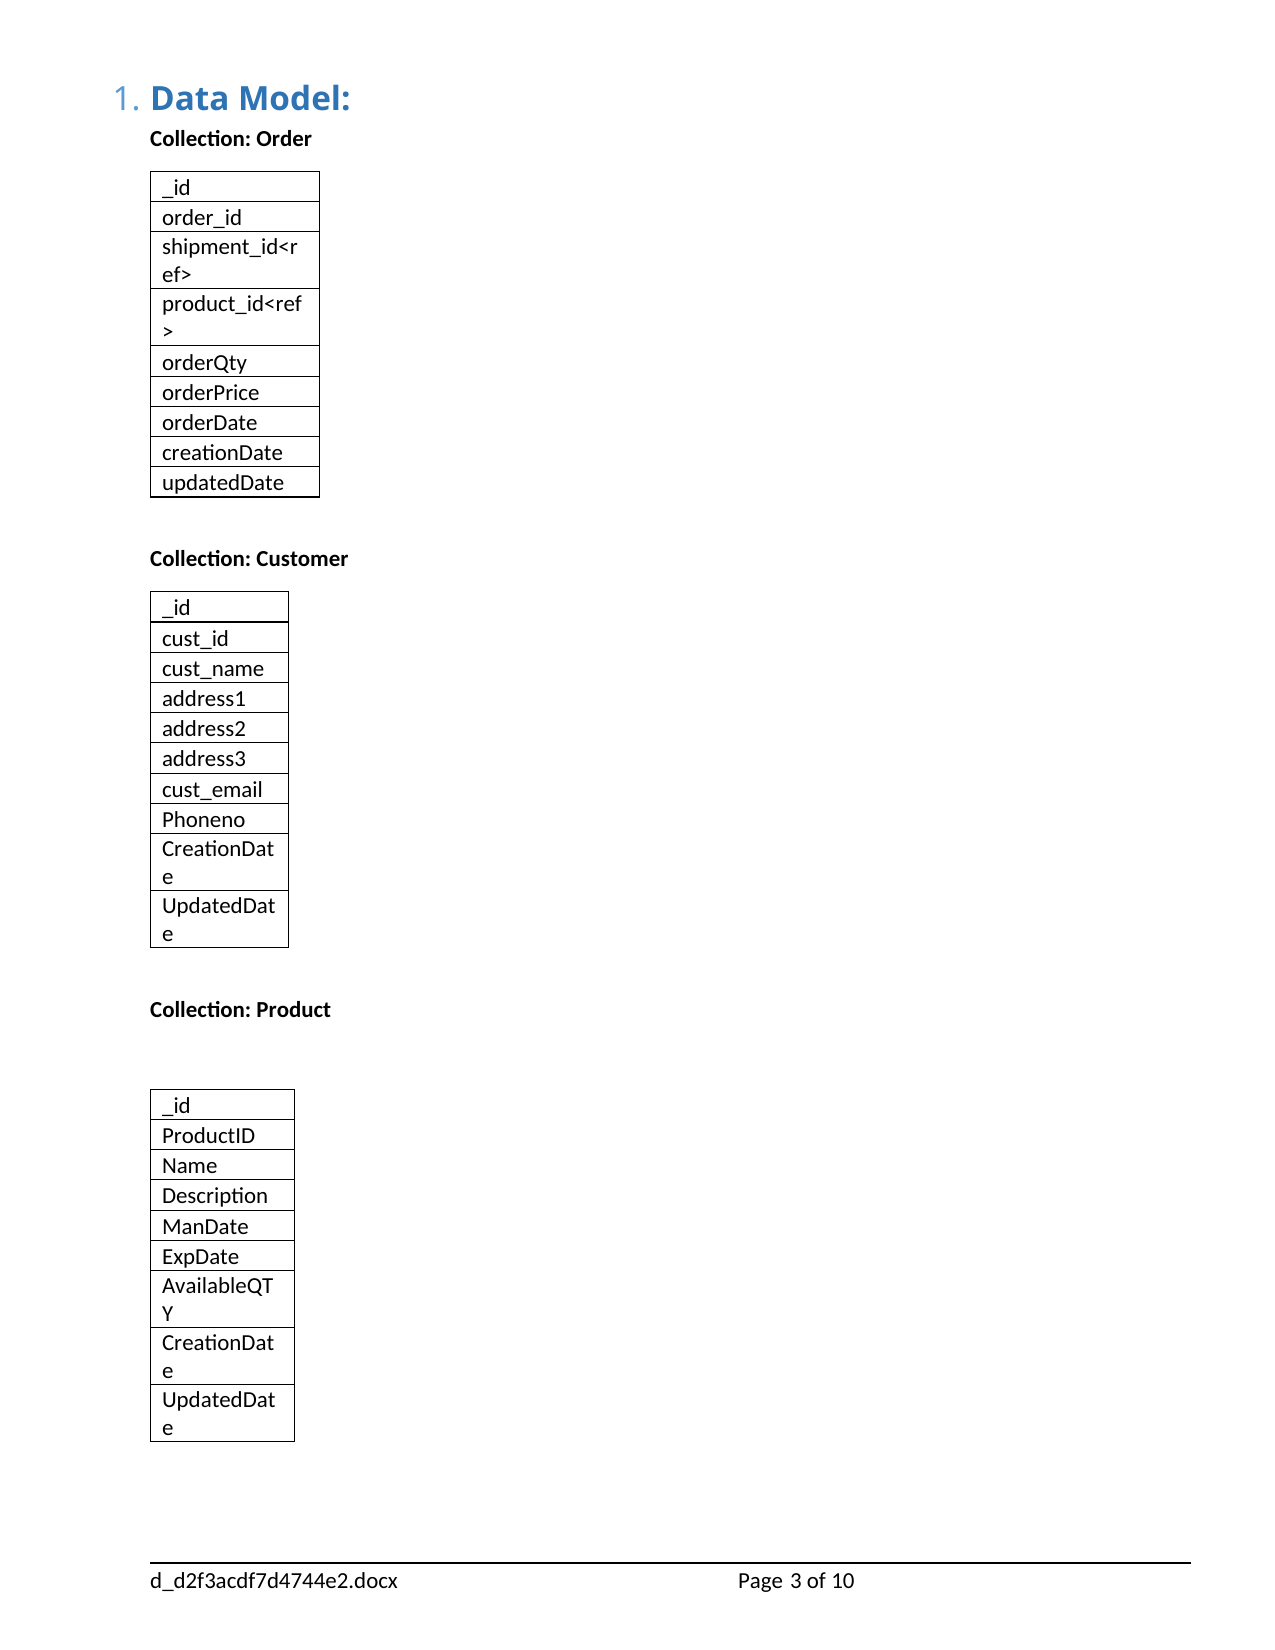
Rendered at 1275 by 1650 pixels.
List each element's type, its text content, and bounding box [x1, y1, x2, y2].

table_cell product_id<ref> [151, 289, 319, 345]
table_cell updatedDate [151, 467, 319, 496]
table_cell UpdatedDate [151, 891, 288, 947]
table_cell AvailableQTY [151, 1271, 294, 1327]
table_cell cust_email [151, 774, 288, 803]
text Collection: Customer [150, 544, 1191, 572]
text Collection: Order [150, 124, 1191, 152]
table_cell ExpDate [151, 1241, 294, 1270]
table_cell UpdatedDate [151, 1385, 294, 1441]
table_cell orderDate [151, 407, 319, 436]
table_header _id [151, 172, 319, 201]
table_header _id [151, 1090, 294, 1119]
table_cell ManDate [151, 1211, 294, 1240]
table_header _id [151, 592, 288, 621]
table_cell address1 [151, 683, 288, 712]
table_cell Phoneno [151, 804, 288, 833]
subtitle Data Model: [112, 75, 1191, 120]
table_cell orderPrice [151, 377, 319, 406]
table_cell address2 [151, 713, 288, 742]
table_cell Name [151, 1150, 294, 1179]
table_cell Description [151, 1180, 294, 1209]
table_cell ProductID [151, 1120, 294, 1149]
table_cell creationDate [151, 437, 319, 466]
table_cell shipment_id<ref> [151, 232, 319, 288]
table_cell cust_id [151, 623, 288, 652]
table_cell CreationDate [151, 1328, 294, 1384]
text Collection: Product [150, 995, 1191, 1023]
table_cell address3 [151, 743, 288, 772]
table_cell cust_name [151, 653, 288, 682]
table_cell order_id [151, 202, 319, 231]
table_cell CreationDate [151, 834, 288, 890]
table_cell orderQty [151, 346, 319, 376]
